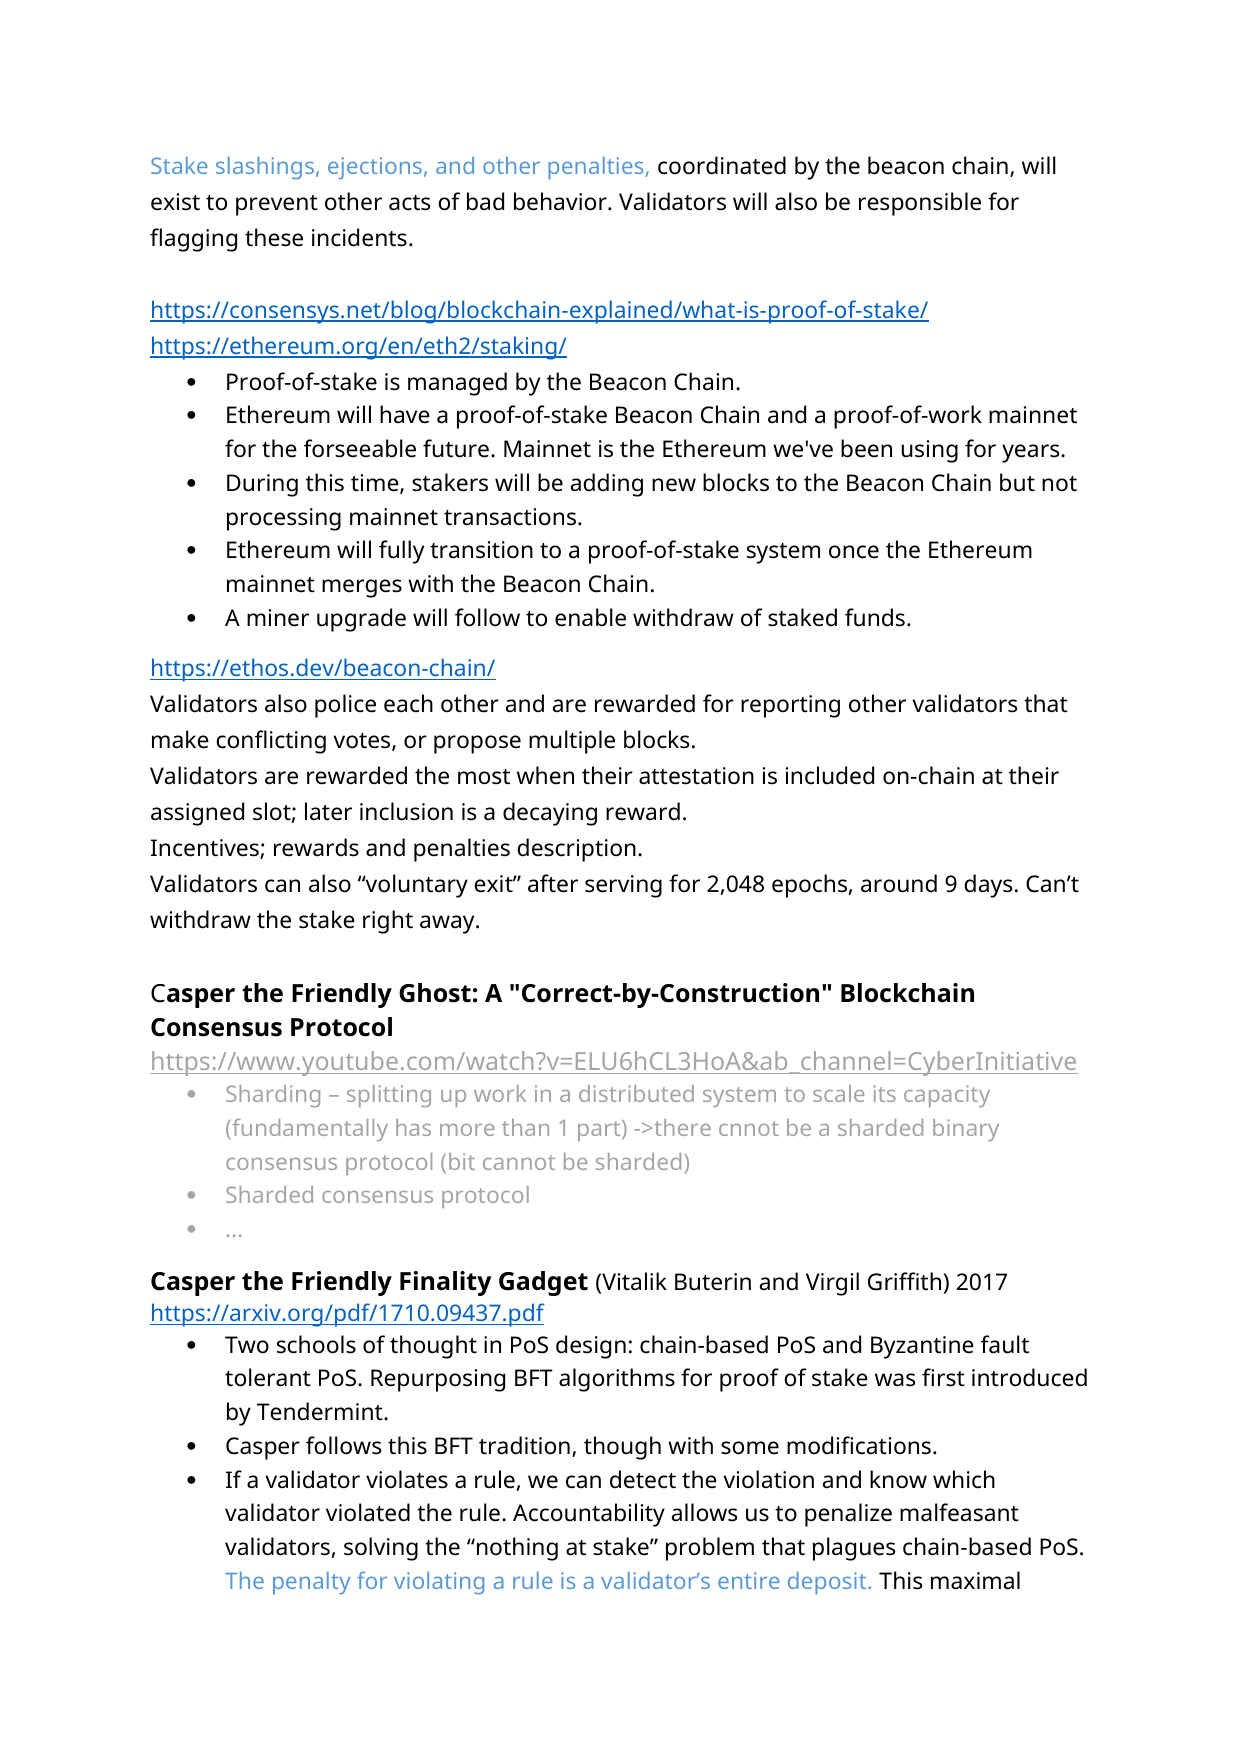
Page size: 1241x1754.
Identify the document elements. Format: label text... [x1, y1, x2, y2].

text Incentives; rewards and penalties description. [150, 832, 1090, 863]
text https://consensys.net/blog/blockchain-explained/what-is-proof-of-stake/ [150, 294, 1090, 325]
text Validators are rewarded the most when their attestation is included on-chain at their assigned slot; later inclusion is a decaying reward. [150, 760, 1090, 827]
list During this time, stakers will be adding new blocks to the Beacon Chain but not processing mainnet transactions. [187, 467, 1090, 532]
list Casper follows this BFT tradition, though with some modifications. [187, 1430, 1090, 1461]
text Casper the Friendly Ghost: A "Correct-by-Construction" Blockchain Consensus Protocol [150, 976, 1090, 1044]
list Sharding – splitting up work in a distributed system to scale its capacity (fundamentally has more than 1 part) ->there cnnot be a sharded binary consensus protocol (bit cannot be sharded) [187, 1078, 1090, 1177]
text https://arxiv.org/pdf/1710.09437.pdf [150, 1297, 1090, 1329]
text Validators can also “voluntary exit” after serving for 2,048 epochs, around 9 days. Can’t withdraw the stake right away. [150, 868, 1090, 935]
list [187, 1464, 1090, 1596]
text Validators also police each other and are rewarded for reporting other validators that make conflicting votes, or propose multiple blocks. [150, 688, 1090, 755]
list Two schools of thought in PoS design: chain-based PoS and Byzantine fault tolerant PoS. Repurposing BFT algorithms for proof of stake was first introduced by Tendermint. [187, 1329, 1090, 1427]
text Stake slashings, ejections, and other penalties, coordinated by the beacon chain, will exist to prevent other acts of bad behavior. Validators will also be responsible for flagging these incidents. [150, 150, 1090, 253]
text https://www.youtube.com/watch?v=ELU6hCL3HoA&ab_channel=CyberInitiative [150, 1044, 1090, 1078]
list Ethereum will have a proof-of-stake Beacon Chain and a proof-of-work mainnet for the forseeable future. Mainnet is the Ethereum we've been using for years. [187, 399, 1090, 464]
list A miner upgrade will follow to enable withdraw of staked funds. [187, 602, 1090, 633]
text https://ethos.dev/beacon-chain/ [150, 652, 1090, 683]
text Casper the Friendly Finality Gadget (Vitalik Buterin and Virgil Griffith) 2017 [150, 1263, 1090, 1297]
text https://ethereum.org/en/eth2/staking/ [150, 330, 1090, 361]
list Ethereum will fully transition to a proof-of-stake system once the Ethereum mainnet merges with the Beacon Chain. [187, 534, 1090, 599]
list Proof-of-stake is managed by the Beacon Chain. [187, 366, 1090, 397]
list … [187, 1213, 1090, 1244]
list Sharded consensus protocol [187, 1179, 1090, 1210]
